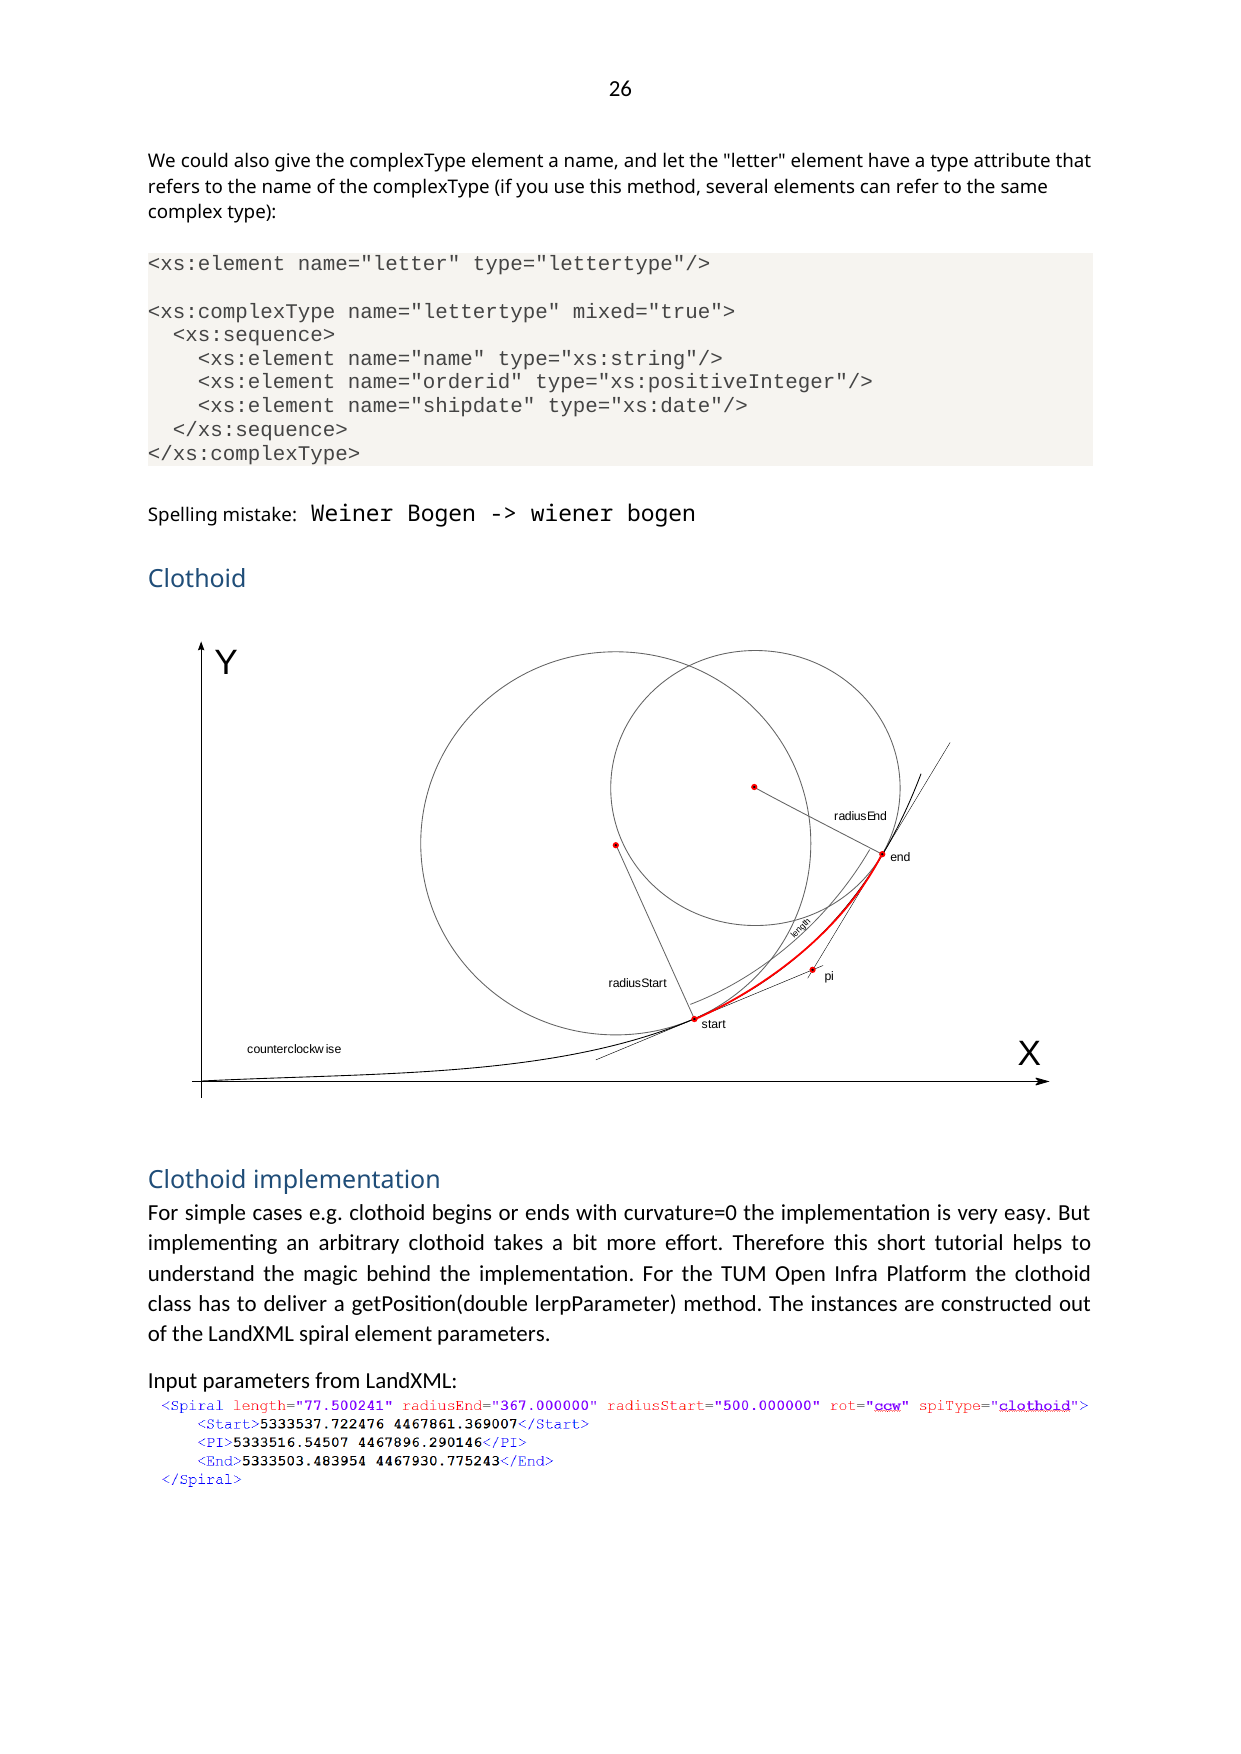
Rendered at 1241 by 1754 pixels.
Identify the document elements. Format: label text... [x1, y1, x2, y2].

picture [147, 1396, 1093, 1490]
text <xs:element name="letter" type="lettertype"/> <xs:complexType name="lettertype" mixed="true"> <xs:sequence> <xs:element name="name" type="xs:string"/> <xs:element name="orderid" type="xs:positiveInteger"/> <xs:element name="shipdate" type="xs:date"/> </xs:sequence> </xs:complexType> [148, 253, 1093, 466]
text For simple cases e.g. clothoid begins or ends with curvature=0 the implementation is very easy. But implementing an arbitrary clothoid takes a bit more effort. Therefore this short tutorial helps to understand the magic behind the implementation. For the TUM Open Infra Platform the clothoid class has to deliver a getPosition(double lerpParameter) method. The instances are constructed out of the LandXML spiral element parameters. [148, 1198, 1093, 1347]
text Spelling mistake: Weiner Bogen -> wiener bogen [148, 497, 1093, 529]
subtitle Clothoid [148, 561, 1093, 595]
subtitle Clothoid implementation [148, 1162, 1093, 1196]
text Input parameters from LandXML: [148, 1366, 1093, 1396]
text We could also give the complexType element a name, and let the "letter" element have a type attribute that refers to the name of the complexType (if you use this method, several elements can refer to the same complex type): [148, 148, 1093, 224]
